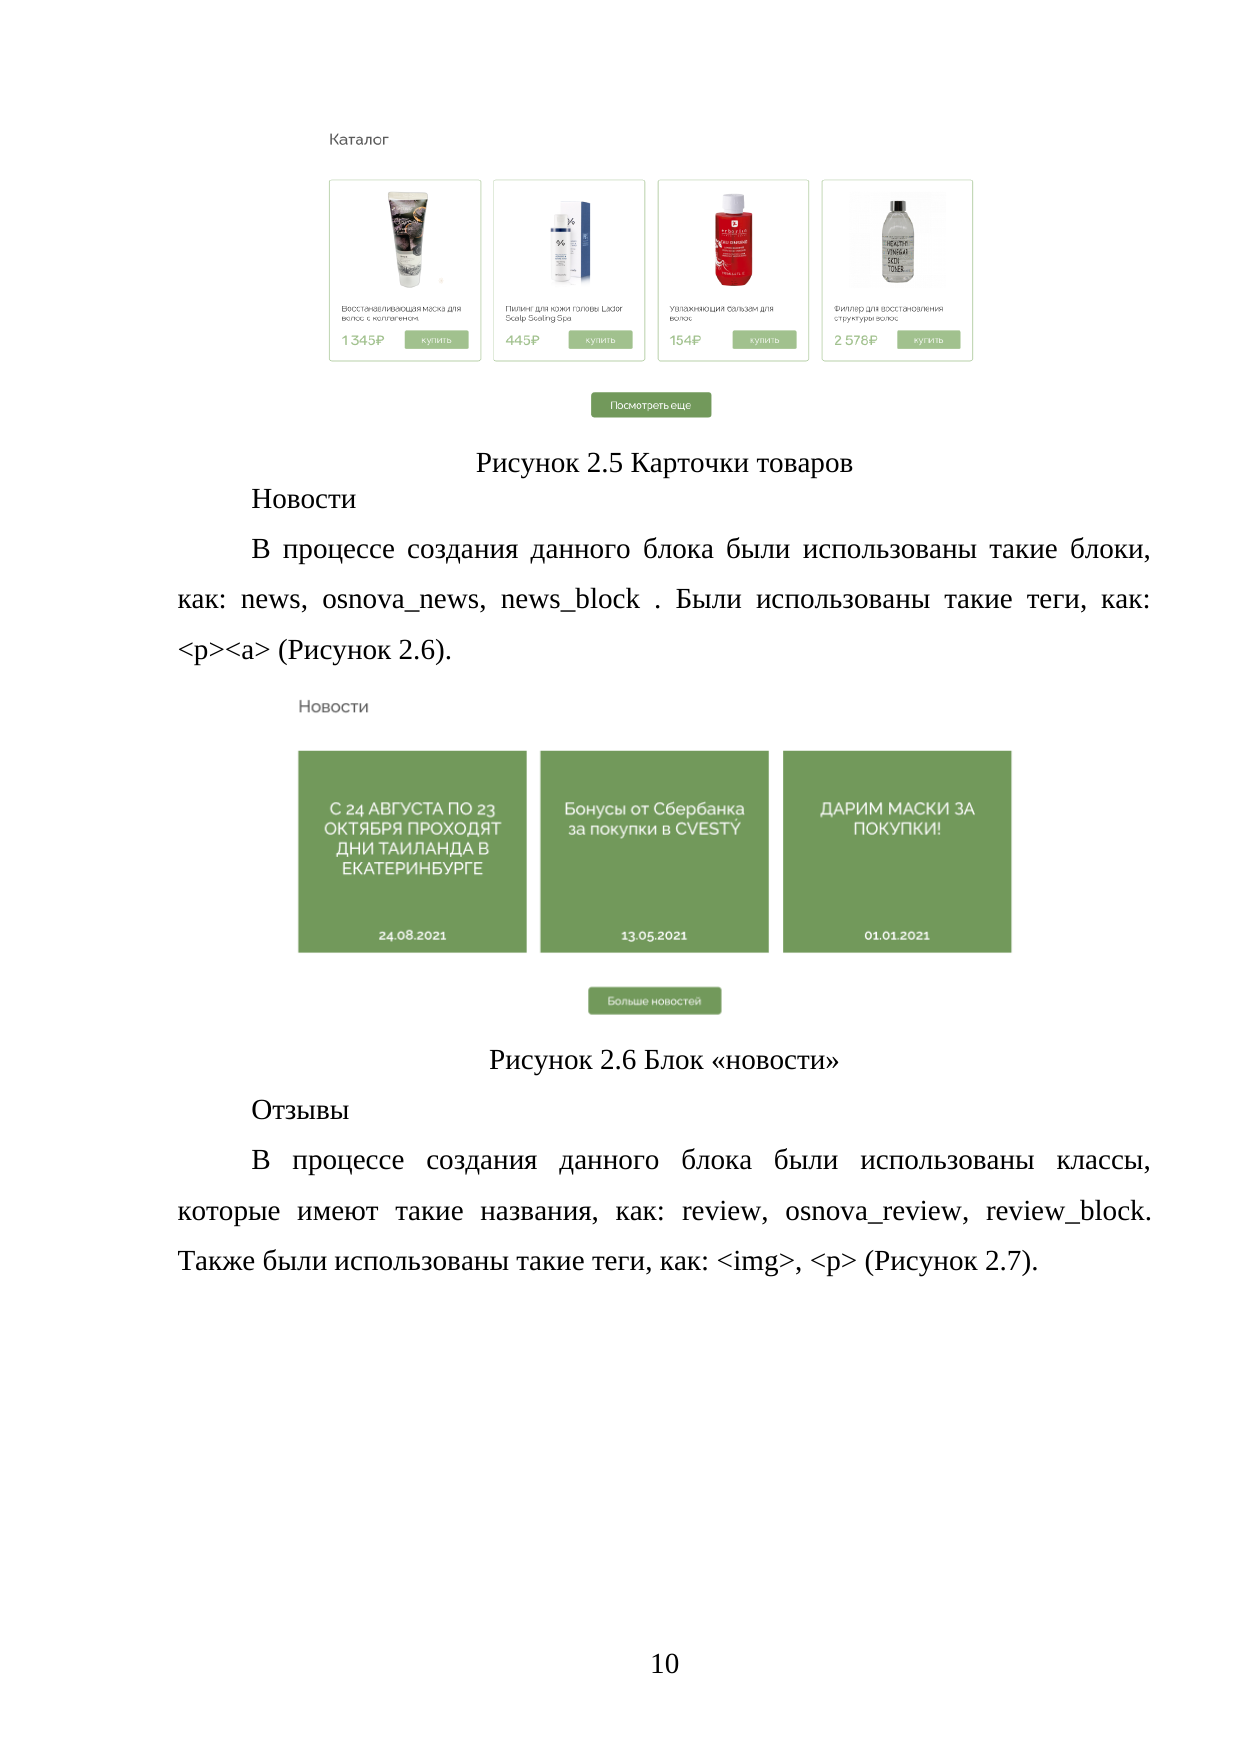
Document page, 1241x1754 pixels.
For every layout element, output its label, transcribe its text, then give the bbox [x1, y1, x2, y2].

picture [251, 682, 1078, 1040]
text Рисунок 2.5 Карточки товаров [177, 445, 1152, 478]
text В процессе создания данного блока были использованы такие блоки, как: news, osnova_news, news_block . Были использованы такие теги, как: <p><a> (Рисунок 2.6). [177, 531, 1152, 666]
text В процессе создания данного блока были использованы классы, которые имеют такие названия, как: review, osnova_review, review_block. Также были использованы такие теги, как: <img>, <p> (Рисунок 2.7). [177, 1142, 1152, 1277]
picture [287, 118, 1042, 443]
text Отзывы [177, 1092, 1152, 1126]
text Новости [177, 481, 1152, 514]
text Рисунок 2.6 Блок «новости» [177, 1042, 1152, 1075]
